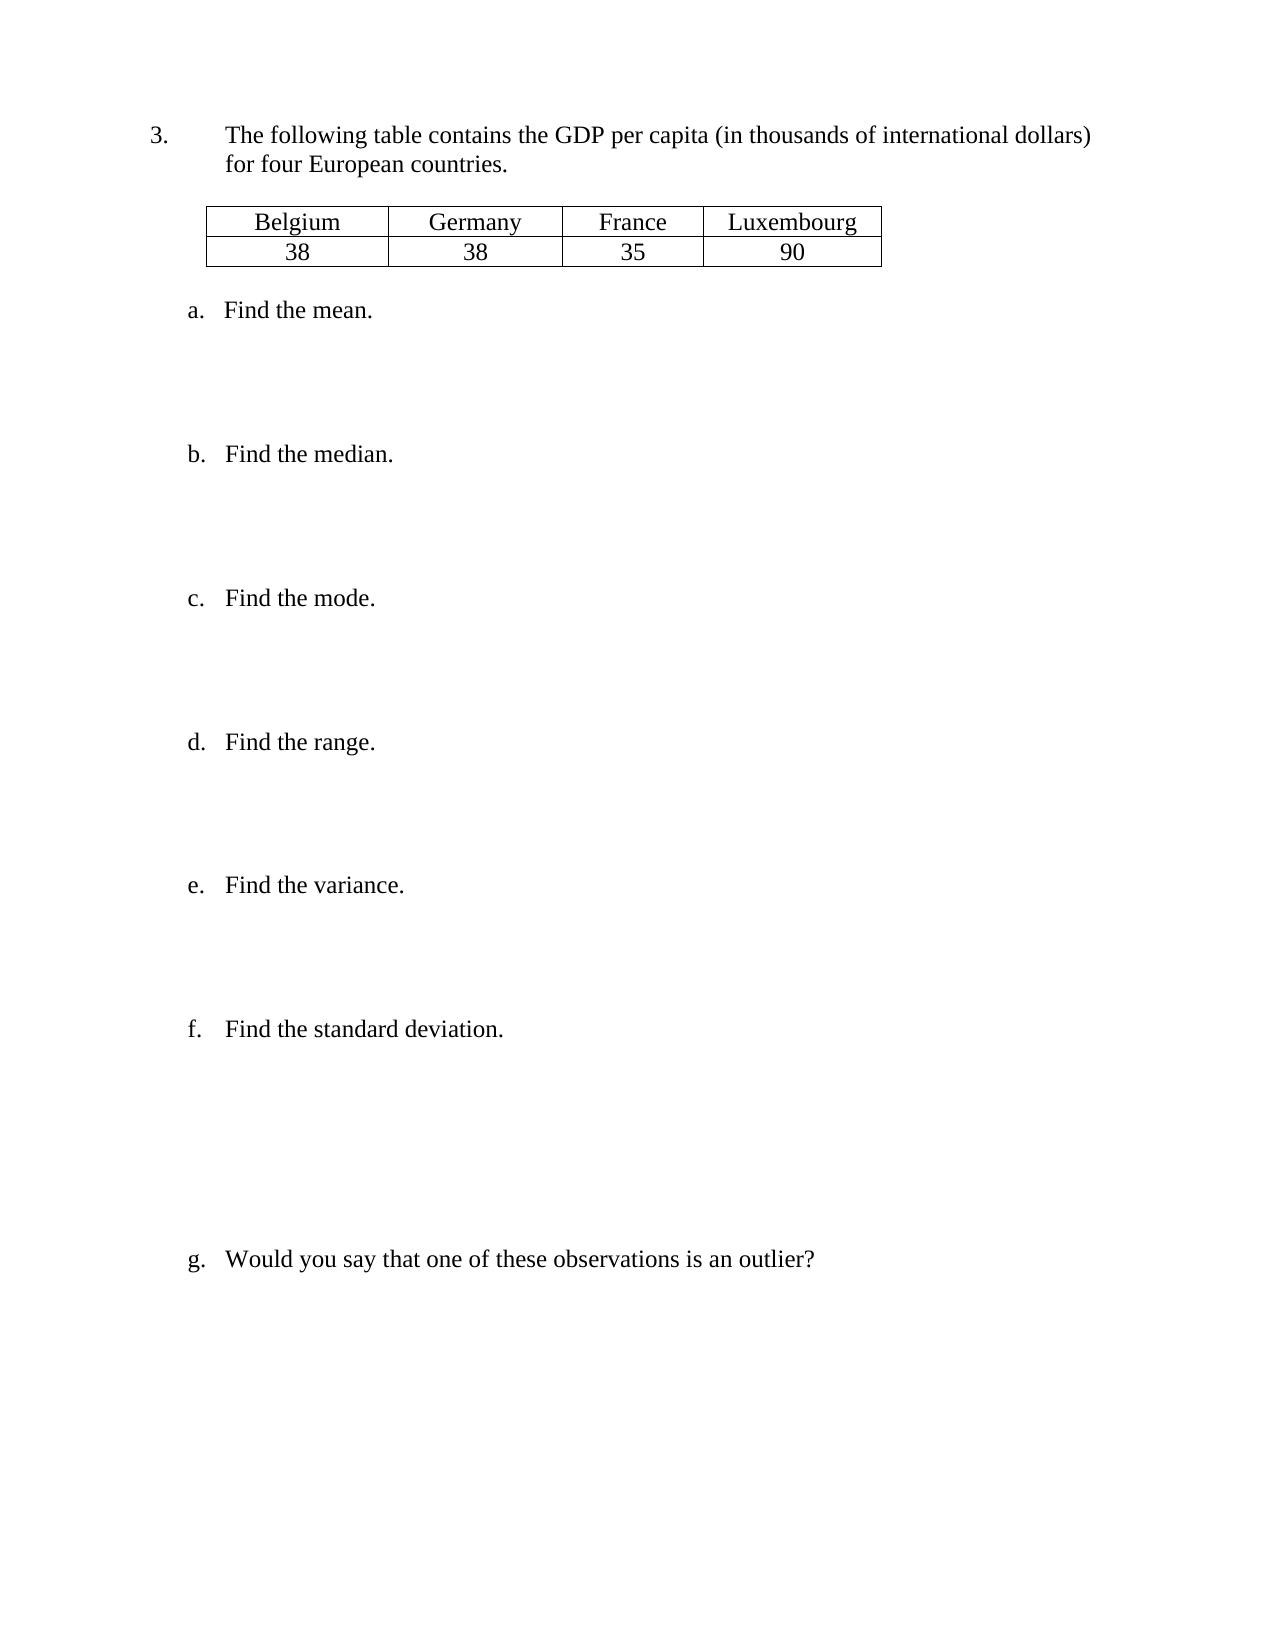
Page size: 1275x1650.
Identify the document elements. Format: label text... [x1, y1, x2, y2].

list Find the standard deviation. [187, 1014, 1125, 1043]
list Find the range. [187, 727, 1125, 756]
list Find the variance. [187, 871, 1125, 899]
list Find the median. [187, 439, 1125, 468]
table_header Luxembourg [704, 207, 881, 236]
table_header Belgium [207, 207, 388, 236]
table_cell 90 [704, 237, 881, 266]
list Find the mode. [187, 583, 1125, 612]
list Would you say that one of these observations is an outlier? [187, 1244, 1125, 1273]
text a. Find the mean. [150, 296, 1125, 324]
table_header Germany [389, 207, 562, 236]
table_cell 38 [389, 237, 562, 266]
table_cell 38 [207, 237, 388, 266]
list The following table contains the GDP per capita (in thousands of international dollars) for four European countries. [150, 120, 1125, 177]
table_cell 35 [563, 237, 703, 266]
table_header France [563, 207, 703, 236]
